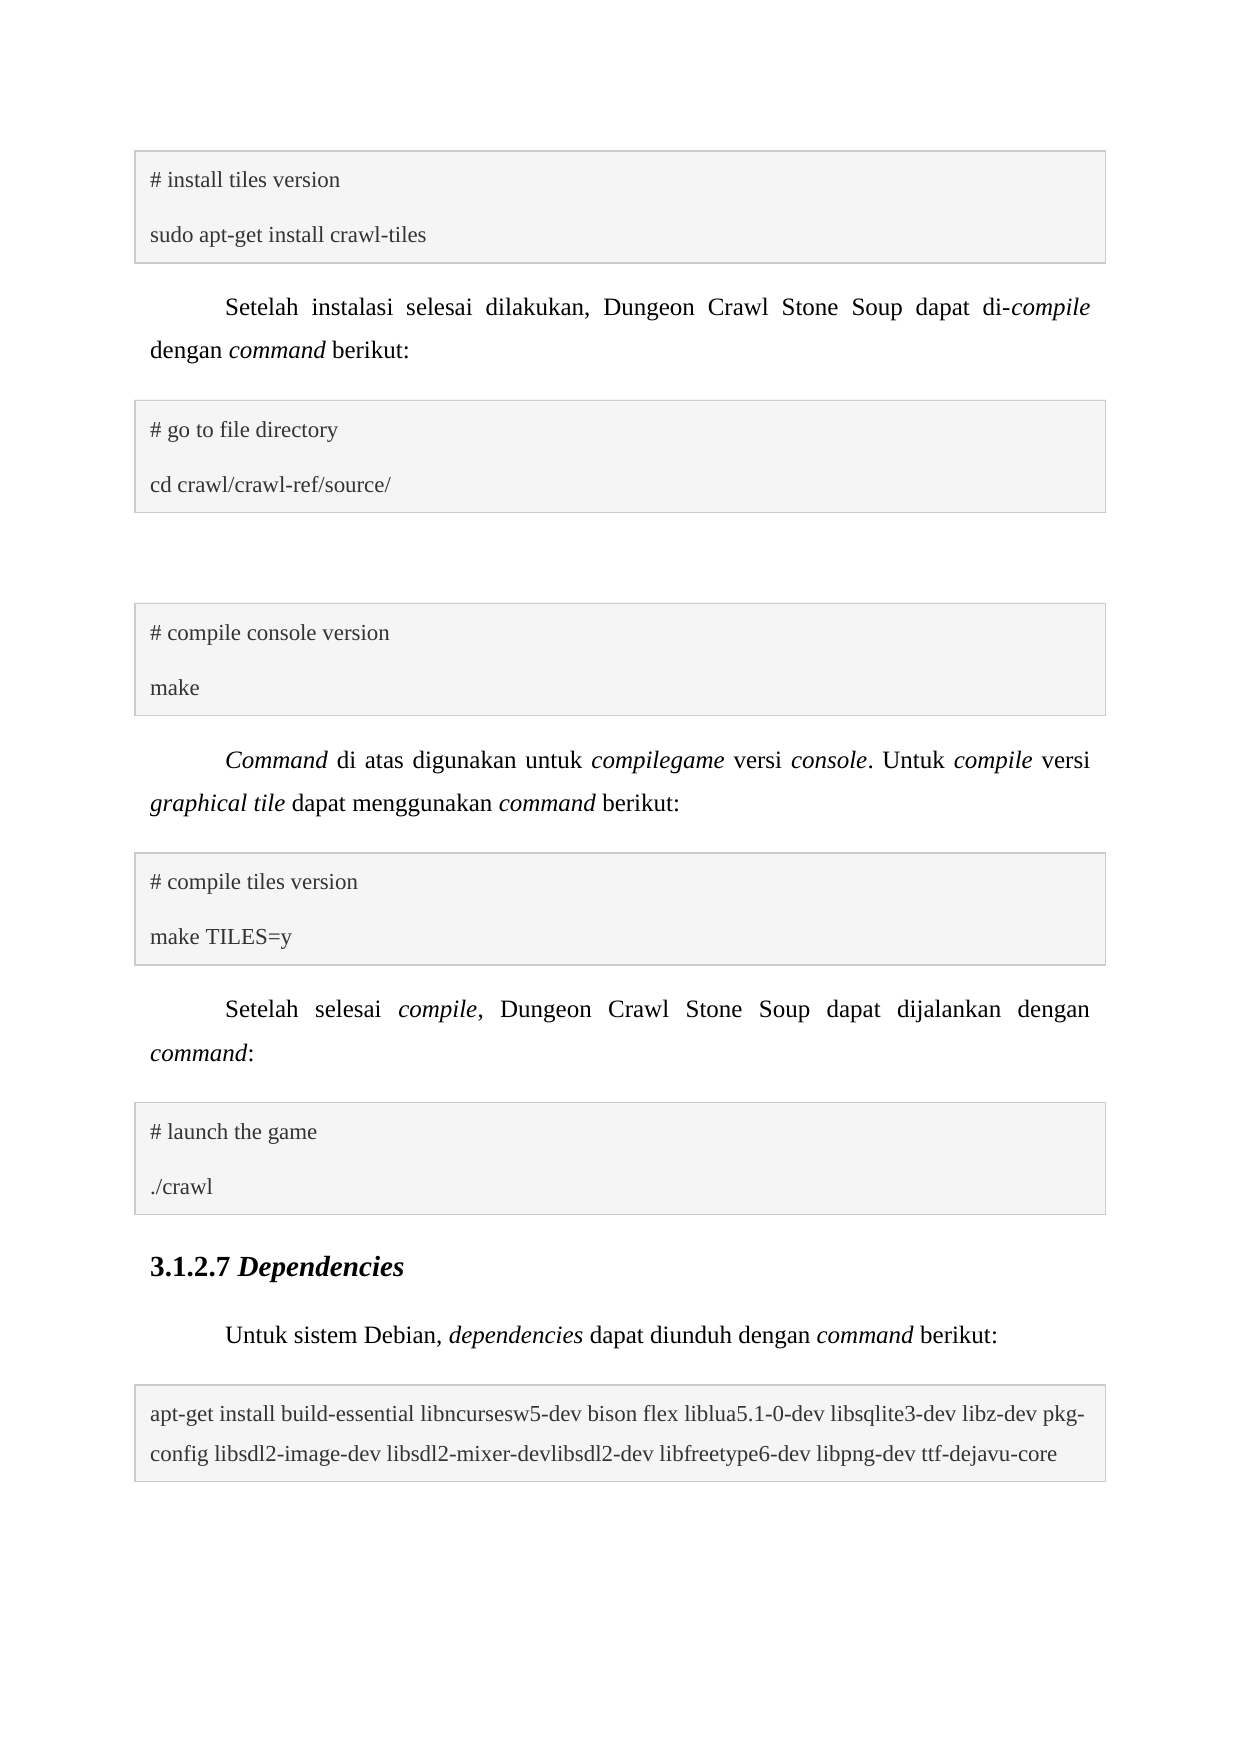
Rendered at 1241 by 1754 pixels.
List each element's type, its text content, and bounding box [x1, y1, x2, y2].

text ./crawl [136, 1157, 1105, 1214]
text make TILES=y [136, 907, 1105, 964]
text # install tiles version [136, 152, 1105, 192]
text apt-get install build-essential libncursesw5-dev bison flex liblua5.1-0-dev libsqlite3-dev libz-dev pkg-config libsdl2-image-dev libsdl2-mixer-devlibsdl2-dev libfreetype6-dev libpng-dev ttf-dejavu-core [136, 1386, 1105, 1481]
text Untuk sistem Debian, dependencies dapat diunduh dengan command berikut: [150, 1320, 1090, 1349]
text # compile tiles version [136, 854, 1105, 894]
text 3.1.2.7 Dependencies [150, 1249, 1090, 1283]
text make [136, 657, 1105, 715]
text Setelah selesai compile, Dungeon Crawl Stone Soup dapat dijalankan dengan command: [150, 994, 1090, 1066]
text # launch the game [136, 1103, 1105, 1144]
text # compile console version [136, 604, 1105, 645]
text Command di atas digunakan untuk compilegame versi console. Untuk compile versi graphical tile dapat menggunakan command berikut: [150, 745, 1090, 817]
text # go to file directory [136, 401, 1105, 442]
text sudo apt-get install crawl-tiles [136, 205, 1105, 262]
text Setelah instalasi selesai dilakukan, Dungeon Crawl Stone Soup dapat di-compile dengan command berikut: [150, 292, 1090, 364]
text cd crawl/crawl-ref/source/ [136, 455, 1105, 512]
